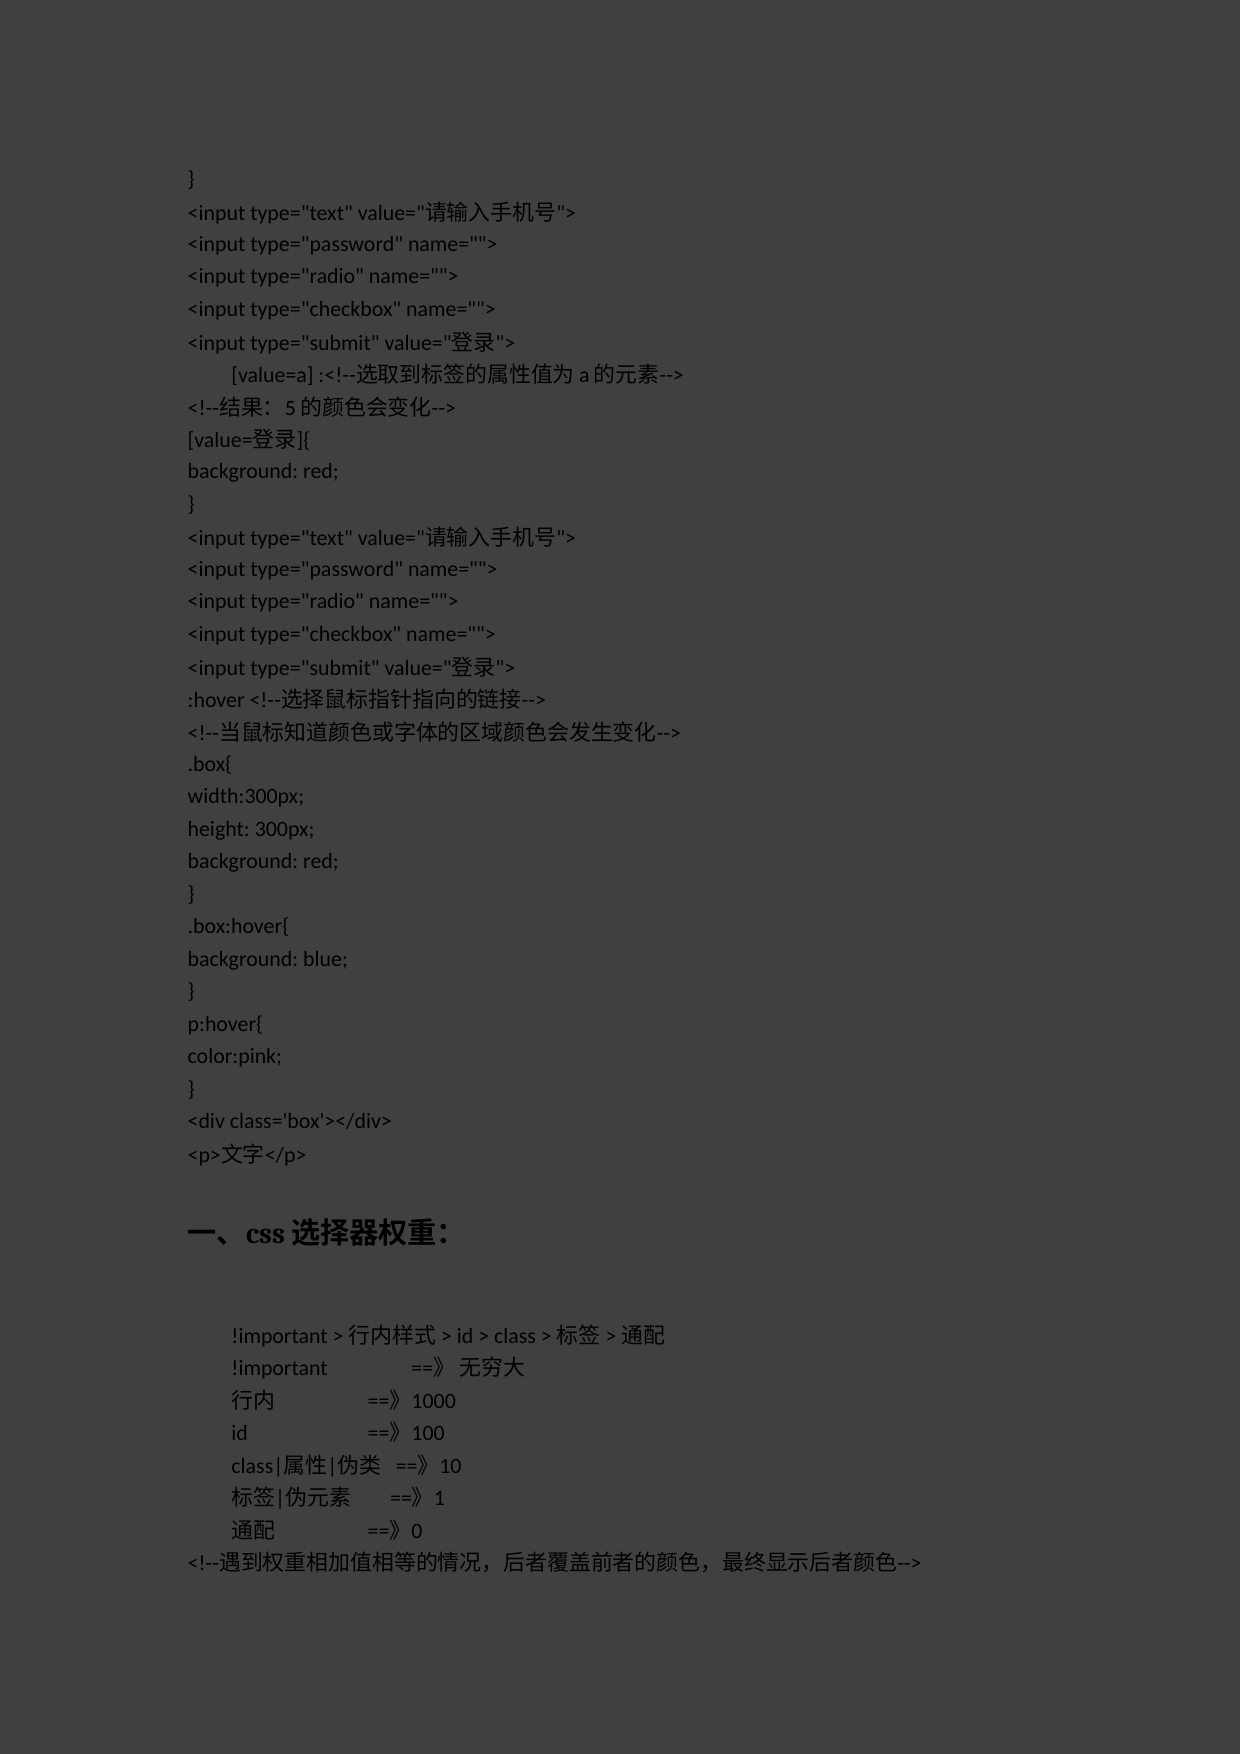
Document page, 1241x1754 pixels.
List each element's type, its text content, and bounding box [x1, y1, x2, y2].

text color:pink; [187, 1039, 1053, 1072]
text } [187, 1072, 1053, 1104]
text 通配 ==》0 [187, 1512, 1053, 1545]
text background: red; [187, 844, 1053, 877]
text class|属性|伪类 ==》10 [187, 1447, 1053, 1480]
text id ==》100 [187, 1415, 1053, 1447]
text <!--结果：5的颜色会变化--> [187, 389, 1053, 422]
text <input type="submit" value="登录"> [187, 649, 1053, 682]
text 行内 ==》1000 [187, 1382, 1053, 1415]
text } [187, 877, 1053, 909]
text .box{ [187, 747, 1053, 779]
text } [187, 162, 1053, 194]
text <input type="text" value="请输入手机号"> [187, 519, 1053, 552]
text <!--遇到权重相加值相等的情况，后者覆盖前者的颜色，最终显示后者颜色--> [187, 1545, 1053, 1577]
text 标签|伪元素 ==》1 [187, 1480, 1053, 1512]
text <!--当鼠标知道颜色或字体的区域颜色会发生变化--> [187, 714, 1053, 747]
subtitle 一、css选择器权重： [187, 1199, 1053, 1264]
text <input type="submit" value="登录"> [187, 324, 1053, 357]
text background: red; [187, 454, 1053, 487]
text <input type="password" name=""> [187, 552, 1053, 584]
text !important ==》 无穷大 [187, 1350, 1053, 1382]
text width:300px; [187, 779, 1053, 812]
text p:hover{ [187, 1007, 1053, 1039]
text :hover <!--选择鼠标指针指向的链接--> [187, 682, 1053, 714]
text <input type="radio" name=""> [187, 584, 1053, 617]
text !important > 行内样式 > id > class > 标签 > 通配 [187, 1317, 1053, 1350]
text <p>文字</p> [187, 1137, 1053, 1169]
text height: 300px; [187, 812, 1053, 844]
text <input type="radio" name=""> [187, 259, 1053, 292]
text background: blue; [187, 942, 1053, 974]
text } [187, 974, 1053, 1007]
text [value=a] :<!--选取到标签的属性值为a的元素--> [187, 357, 1053, 389]
text <input type="password" name=""> [187, 227, 1053, 259]
text <input type="text" value="请输入手机号"> [187, 194, 1053, 227]
text .box:hover{ [187, 909, 1053, 942]
text <input type="checkbox" name=""> [187, 292, 1053, 324]
text } [187, 487, 1053, 519]
text <input type="checkbox" name=""> [187, 617, 1053, 649]
text [value=登录]{ [187, 422, 1053, 454]
text <div class='box'></div> [187, 1104, 1053, 1137]
